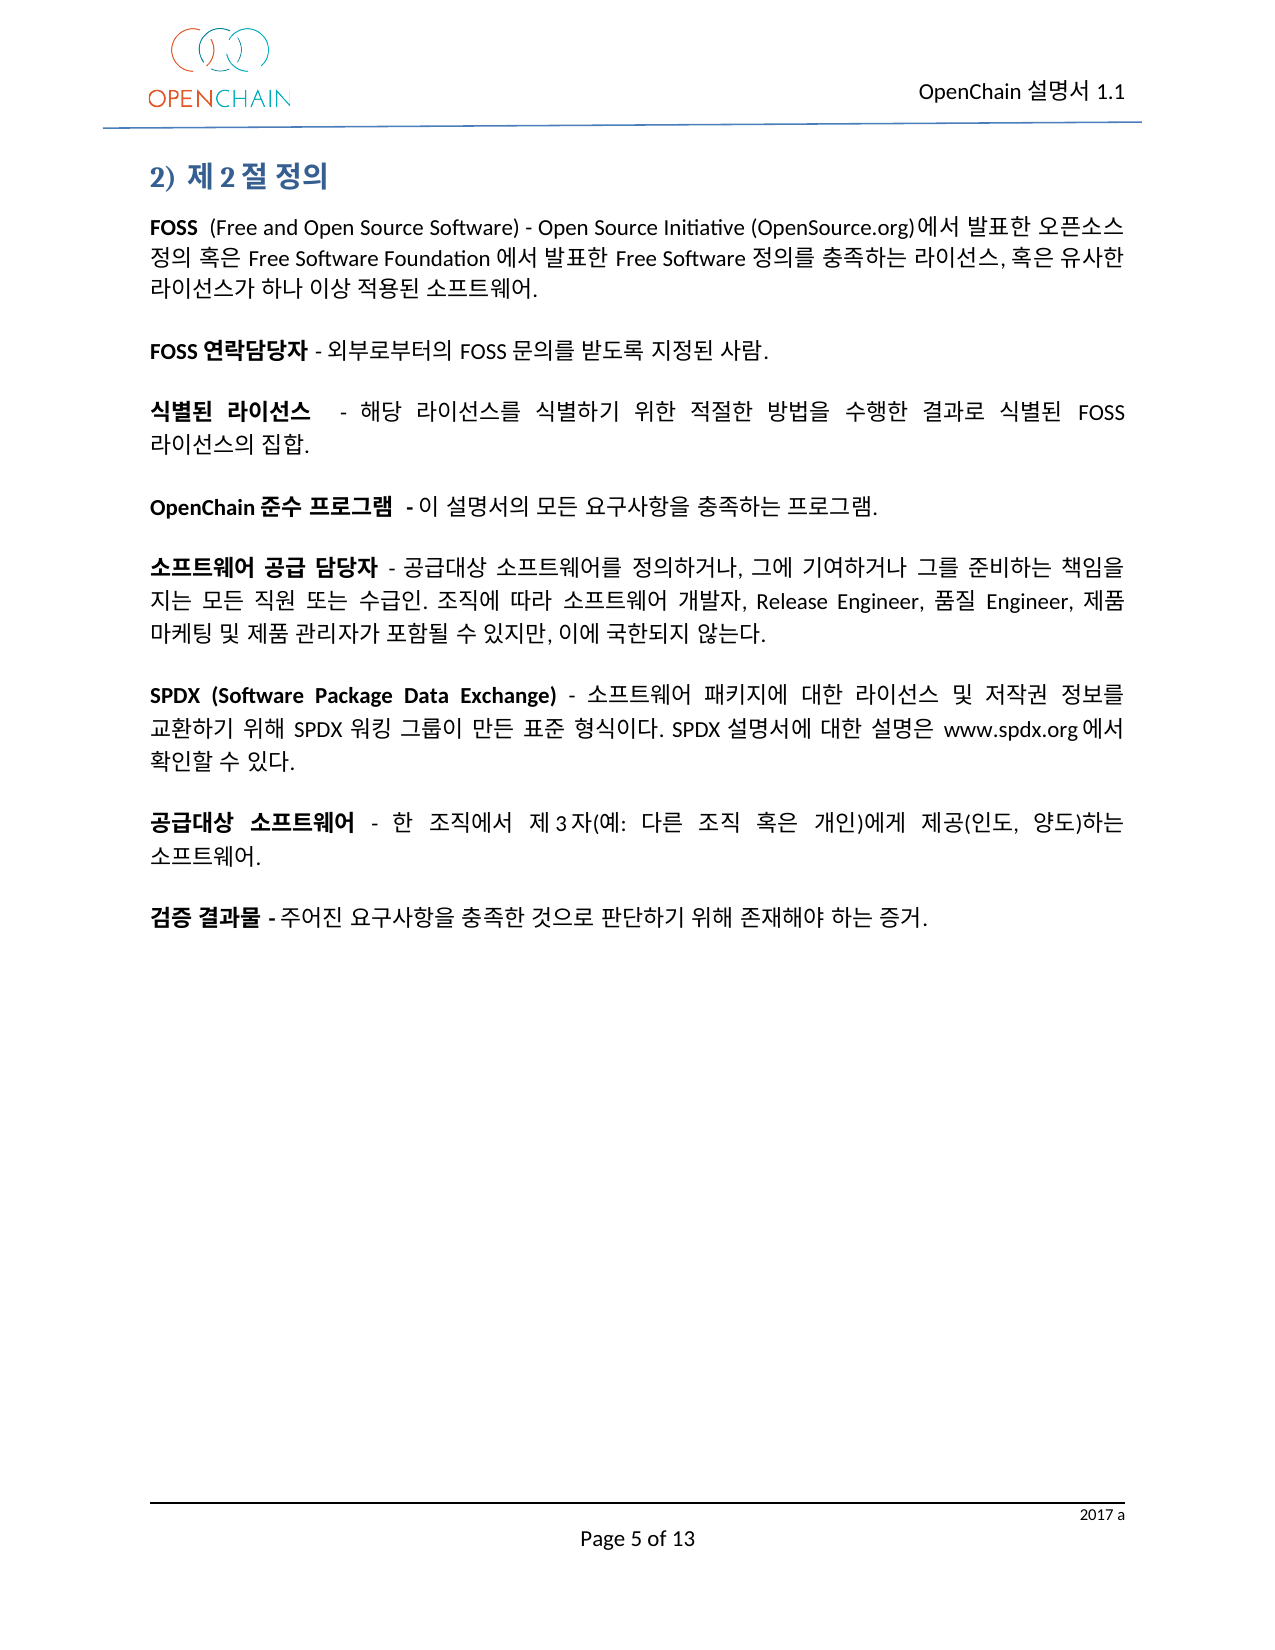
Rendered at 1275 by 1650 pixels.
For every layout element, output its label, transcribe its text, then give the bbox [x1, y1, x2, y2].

text FOSS (Free and Open Source Software) - Open Source Initiative (OpenSource.org)에서 발표한 오픈소스 정의 혹은 Free Software Foundation에서 발표한 Free Software 정의를 충족하는 라이선스, 혹은 유사한 라이선스가 하나 이상 적용된 소프트웨어. [150, 211, 1125, 305]
text 식별된 라이선스 - 해당 라이선스를 식별하기 위한 적절한 방법을 수행한 결과로 식별된 FOSS 라이선스의 집합. [150, 394, 1125, 460]
subtitle 제2절 정의 [150, 156, 1125, 196]
text 소프트웨어 공급 담당자 - 공급대상 소프트웨어를 정의하거나, 그에 기여하거나 그를 준비하는 책임을 지는 모든 직원 또는 수급인. 조직에 따라 소프트웨어 개발자, Release Engineer, 품질 Engineer, 제품 마케팅 및 제품 관리자가 포함될 수 있지만, 이에 국한되지 않는다. [150, 550, 1125, 649]
text FOSS 연락담당자 - 외부로부터의 FOSS 문의를 받도록 지정된 사람. [150, 333, 1125, 366]
text 공급대상 소프트웨어 - 한 조직에서 제3자(예: 다른 조직 혹은 개인)에게 제공(인도, 양도)하는 소프트웨어. [150, 805, 1125, 872]
text 검증 결과물 - 주어진 요구사항을 충족한 것으로 판단하기 위해 존재해야 하는 증거. [150, 899, 1125, 933]
text SPDX (Software Package Data Exchange) - 소프트웨어 패키지에 대한 라이선스 및 저작권 정보를 교환하기 위해 SPDX 워킹 그룹이 만든 표준 형식이다. SPDX 설명서에 대한 설명은 www.spdx.org에서 확인할 수 있다. [150, 677, 1125, 777]
picture [148, 28, 290, 108]
text OpenChain 준수 프로그램 - 이 설명서의 모든 요구사항을 충족하는 프로그램. [150, 488, 1125, 522]
